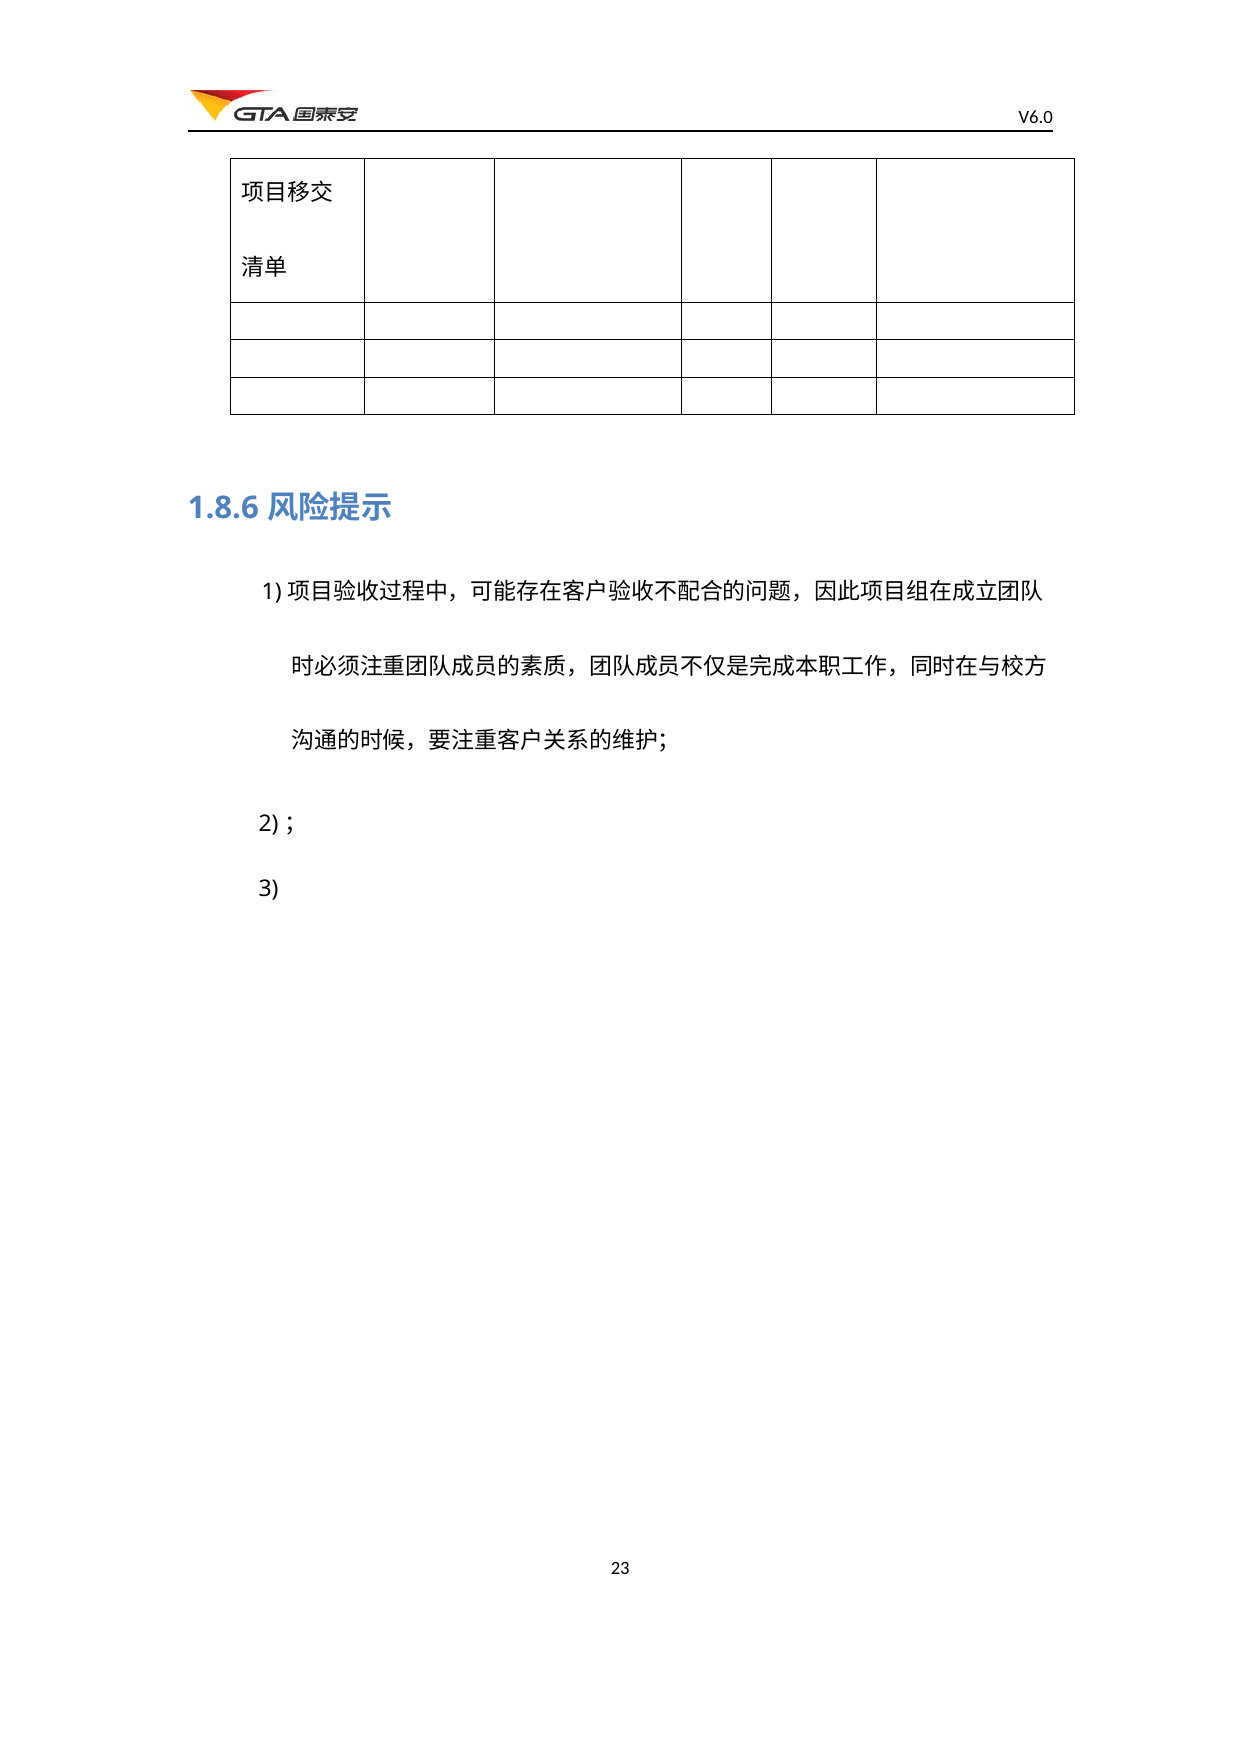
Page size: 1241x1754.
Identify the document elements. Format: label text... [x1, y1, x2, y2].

table_cell [495, 340, 681, 377]
table_cell [231, 378, 364, 414]
table_cell [495, 378, 681, 414]
subtitle 1.8.6 风险提示 [187, 473, 1053, 538]
text 3) [258, 871, 1053, 904]
table_cell [495, 303, 681, 339]
table_cell [365, 378, 494, 414]
table_cell [231, 340, 364, 377]
picture [187, 88, 361, 124]
table_cell [772, 159, 876, 302]
table_cell [682, 378, 771, 414]
table_cell [877, 303, 1074, 339]
table_cell [772, 303, 876, 339]
table_cell [231, 303, 364, 339]
table_cell [365, 159, 494, 302]
table_cell 项目移交清单 [231, 159, 364, 302]
table_cell [365, 340, 494, 377]
table_cell [682, 159, 771, 302]
table_cell [365, 303, 494, 339]
text 1) 项目验收过程中，可能存在客户验收不配合的问题，因此项目组在成立团队时必须注重团队成员的素质，团队成员不仅是完成本职工作，同时在与校方沟通的时候，要注重客户关系的维护； [261, 557, 1053, 771]
table_cell [772, 340, 876, 377]
table_cell [682, 340, 771, 377]
table_cell [877, 340, 1074, 377]
text 2) ； [258, 789, 1053, 854]
table_cell [772, 378, 876, 414]
table_cell [877, 159, 1074, 302]
table_cell [877, 378, 1074, 414]
table_cell [495, 159, 681, 302]
table_cell [682, 303, 771, 339]
